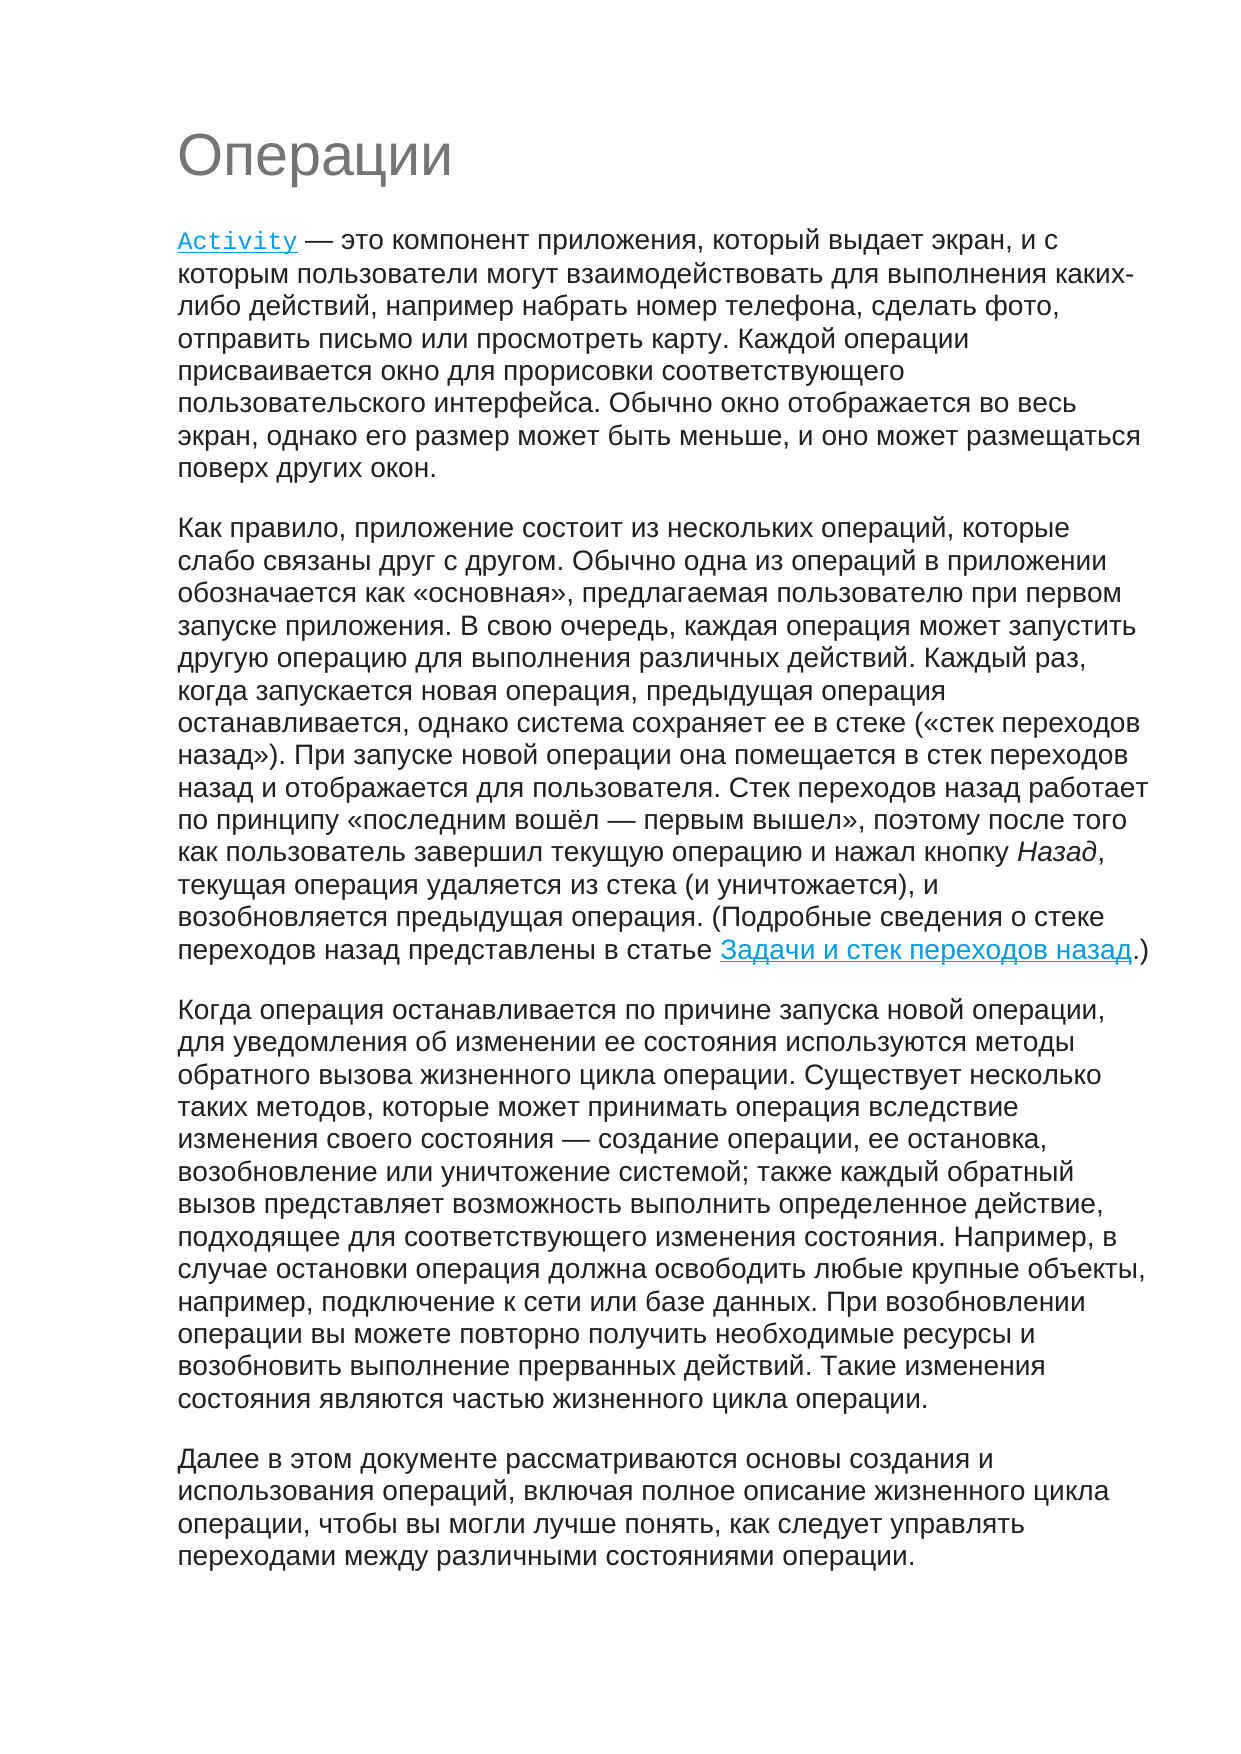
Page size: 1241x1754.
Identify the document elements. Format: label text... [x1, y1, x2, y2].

text Как правило, приложение состоит из нескольких операций, которые слабо связаны друг с другом. Обычно одна из операций в приложении обозначается как «основная», предлагаемая пользователю при первом запуске приложения. В свою очередь, каждая операция может запустить другую операцию для выполнения различных действий. Каждый раз, когда запускается новая операция, предыдущая операция останавливается, однако система сохраняет ее в стеке («стек переходов назад»). При запуске новой операции она помещается в стек переходов назад и отображается для пользователя. Стек переходов назад работает по принципу «последним вошёл — первым вышел», поэтому после того как пользователь завершил текущую операцию и нажал кнопку Назад, текущая операция удаляется из стека (и уничтожается), и возобновляется предыдущая операция. (Подробные сведения о стеке переходов назад представлены в статье Задачи и стек переходов назад.) [177, 511, 1152, 965]
text Activity — это компонент приложения, который выдает экран, и с которым пользователи могут взаимодействовать для выполнения каких-либо действий, например набрать номер телефона, сделать фото, отправить письмо или просмотреть карту. Каждой операции присваивается окно для прорисовки соответствующего пользовательского интерфейса. Обычно окно отображается во весь экран, однако его размер может быть меньше, и оно может размещаться поверх других окон. [177, 223, 1152, 483]
text Операции [177, 118, 1152, 188]
text Далее в этом документе рассматриваются основы создания и использования операций, включая полное описание жизненного цикла операции, чтобы вы могли лучше понять, как следует управлять переходами между различными состояниями операции. [177, 1442, 1152, 1572]
text Когда операция останавливается по причине запуска новой операции, для уведомления об изменении ее состояния используются методы обратного вызова жизненного цикла операции. Существует несколько таких методов, которые может принимать операция вследствие изменения своего состояния — создание операции, ее остановка, возобновление или уничтожение системой; также каждый обратный вызов представляет возможность выполнить определенное действие, подходящее для соответствующего изменения состояния. Например, в случае остановки операция должна освободить любые крупные объекты, например, подключение к сети или базе данных. При возобновлении операции вы можете повторно получить необходимые ресурсы и возобновить выполнение прерванных действий. Такие изменения состояния являются частью жизненного цикла операции. [177, 993, 1152, 1414]
